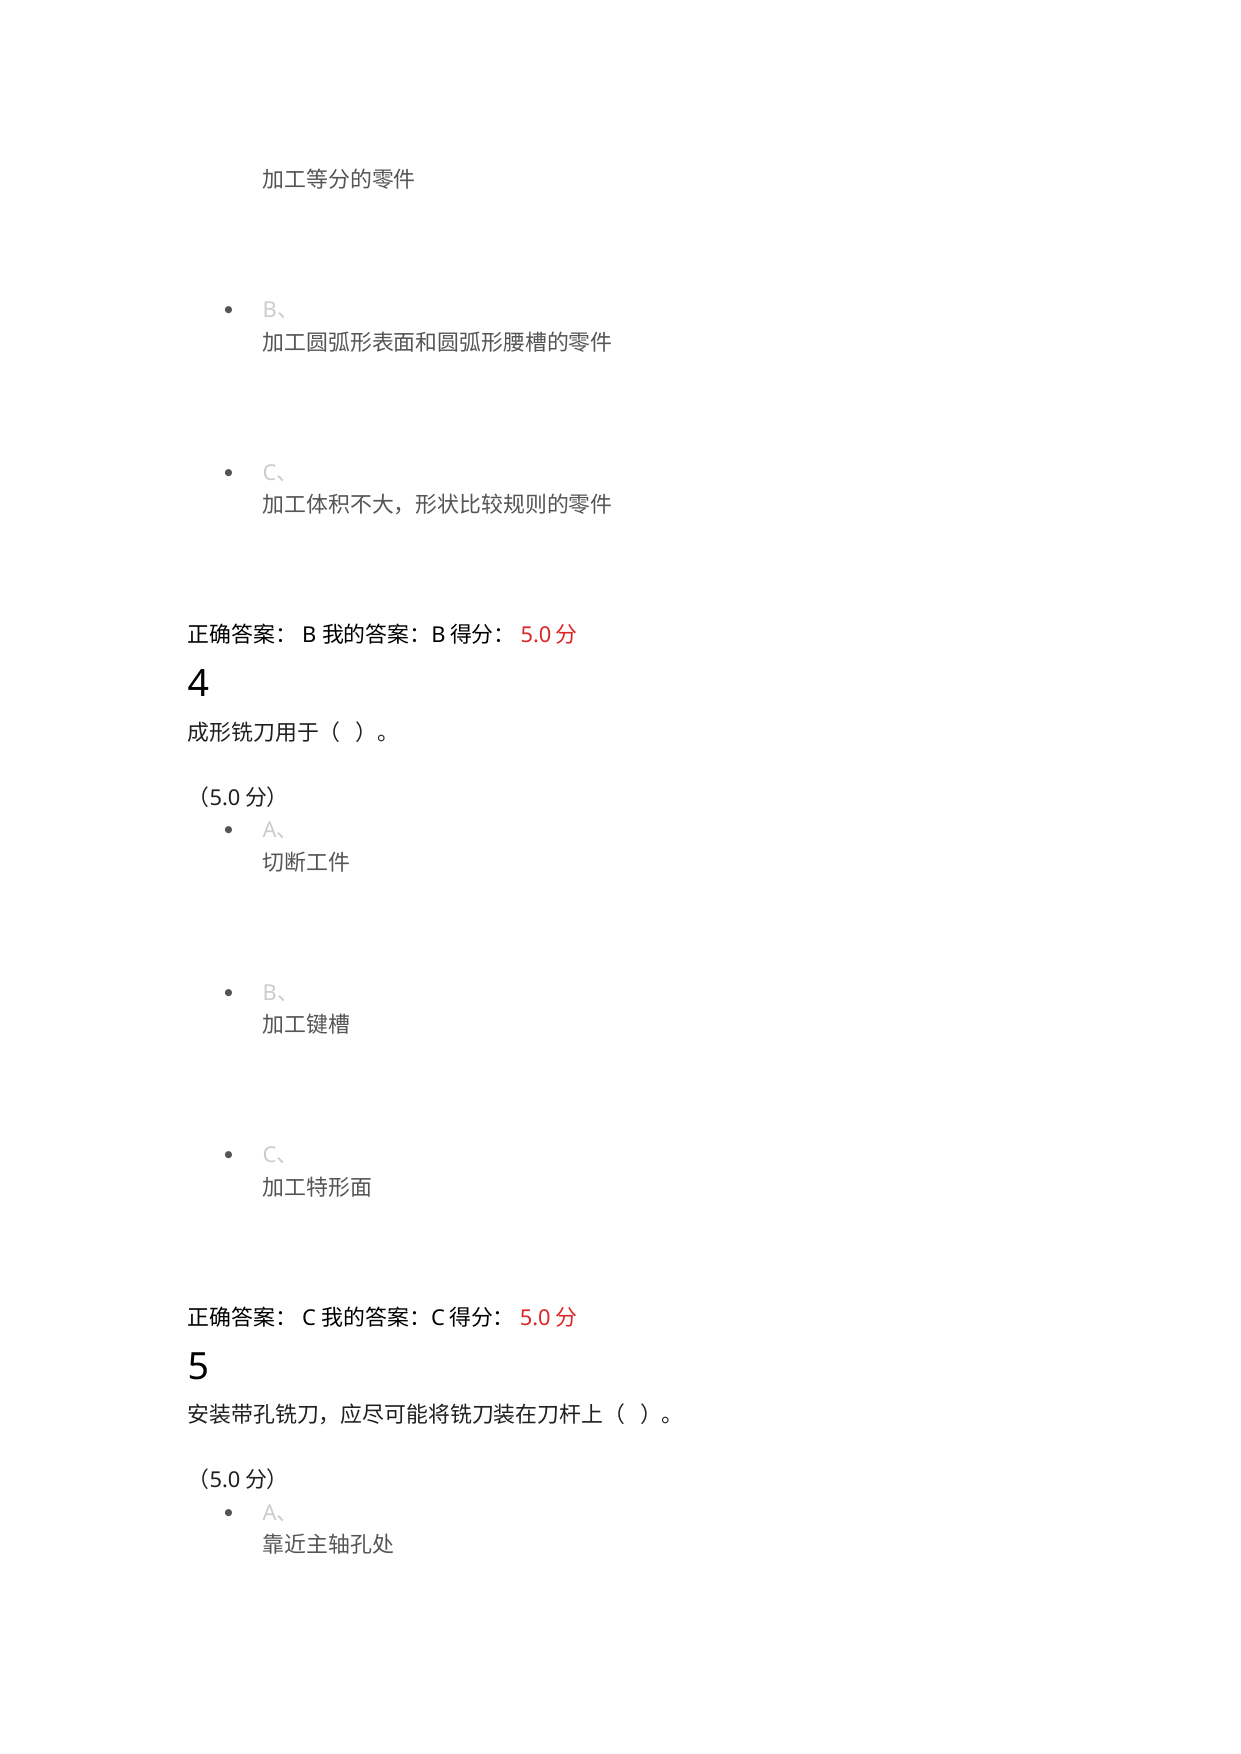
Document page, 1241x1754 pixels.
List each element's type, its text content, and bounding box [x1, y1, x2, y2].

text 加工等分的零件 [262, 162, 1053, 194]
text 加工圆弧形表面和圆弧形腰槽的零件 [262, 324, 1053, 357]
list A、 [225, 812, 1053, 844]
text 5 [187, 1332, 1053, 1397]
text 正确答案： C 我的答案：C得分： 5.0分 [187, 1299, 1053, 1332]
text 成形铣刀用于（ ）。 [187, 714, 1053, 747]
list B、 [225, 292, 1053, 324]
text 加工特形面 [262, 1169, 1053, 1202]
text 加工体积不大，形状比较规则的零件 [262, 487, 1053, 519]
text 正确答案： B 我的答案：B得分： 5.0分 [187, 617, 1053, 649]
text 安装带孔铣刀，应尽可能将铣刀装在刀杆上（ ）。 [187, 1397, 1053, 1429]
text 4 [187, 649, 1053, 714]
list C、 [225, 1137, 1053, 1169]
text 加工键槽 [262, 1007, 1053, 1039]
text 靠近主轴孔处 [262, 1527, 1053, 1559]
text （5.0分） [187, 1462, 1053, 1494]
list C、 [225, 454, 1053, 487]
list B、 [225, 974, 1053, 1007]
list A、 [225, 1494, 1053, 1527]
text （5.0分） [187, 779, 1053, 812]
text 切断工件 [262, 844, 1053, 877]
